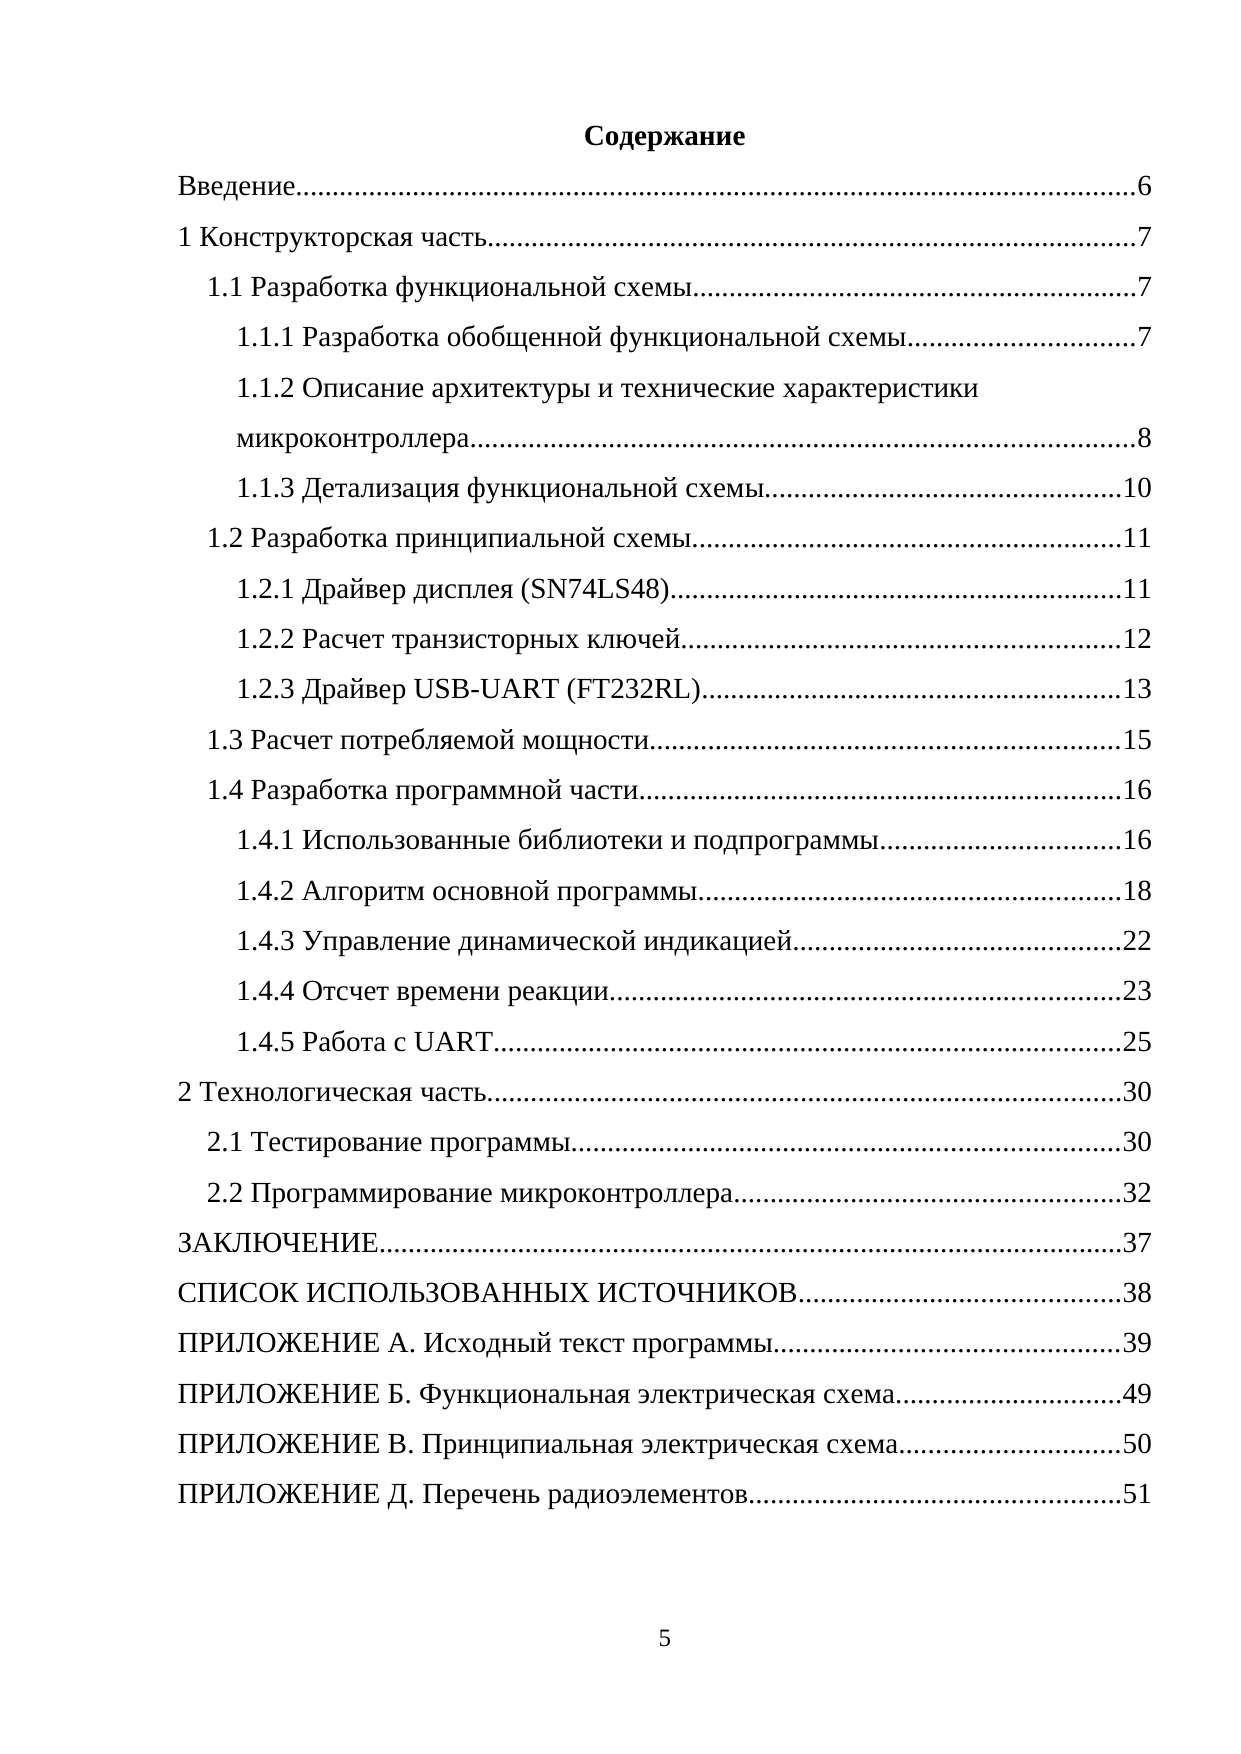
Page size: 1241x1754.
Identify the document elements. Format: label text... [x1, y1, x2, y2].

text Содержание [177, 118, 1152, 152]
